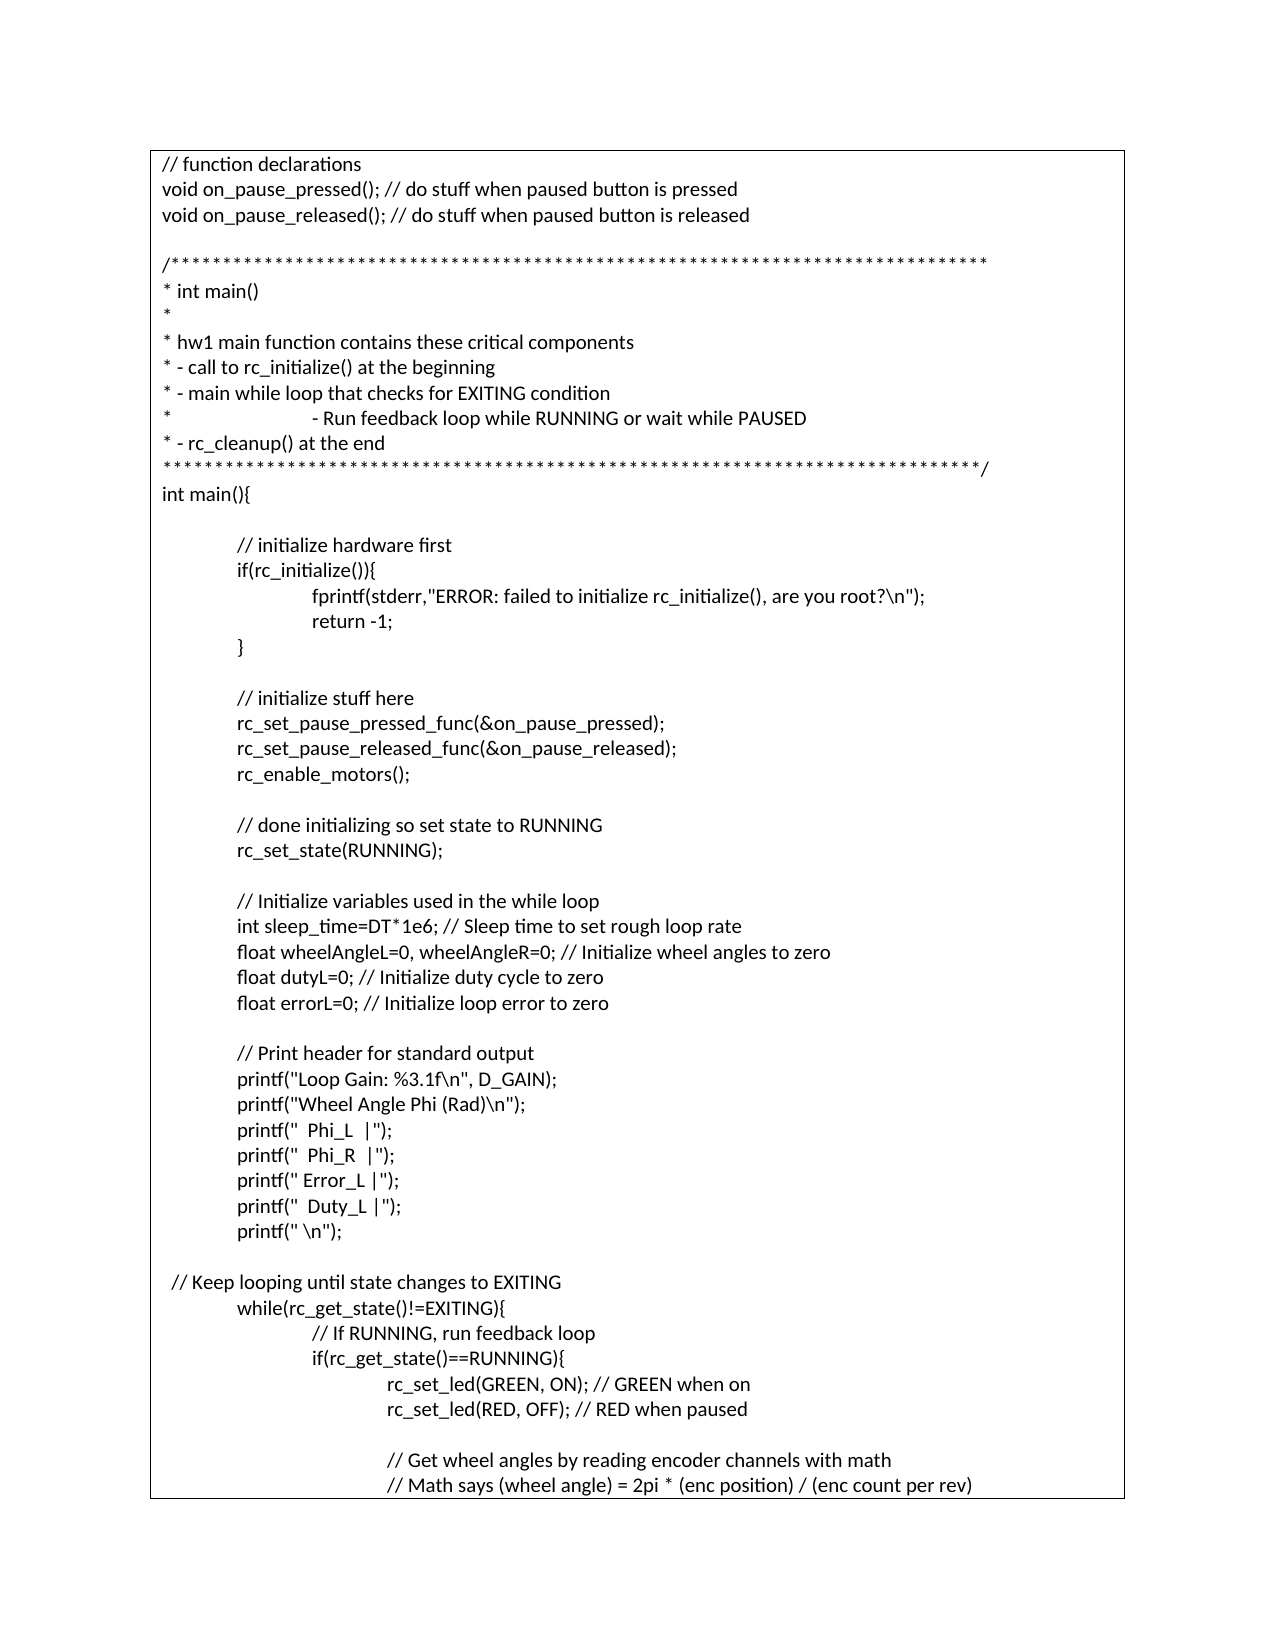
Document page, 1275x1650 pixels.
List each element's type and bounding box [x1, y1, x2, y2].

table_header [151, 151, 1124, 1498]
